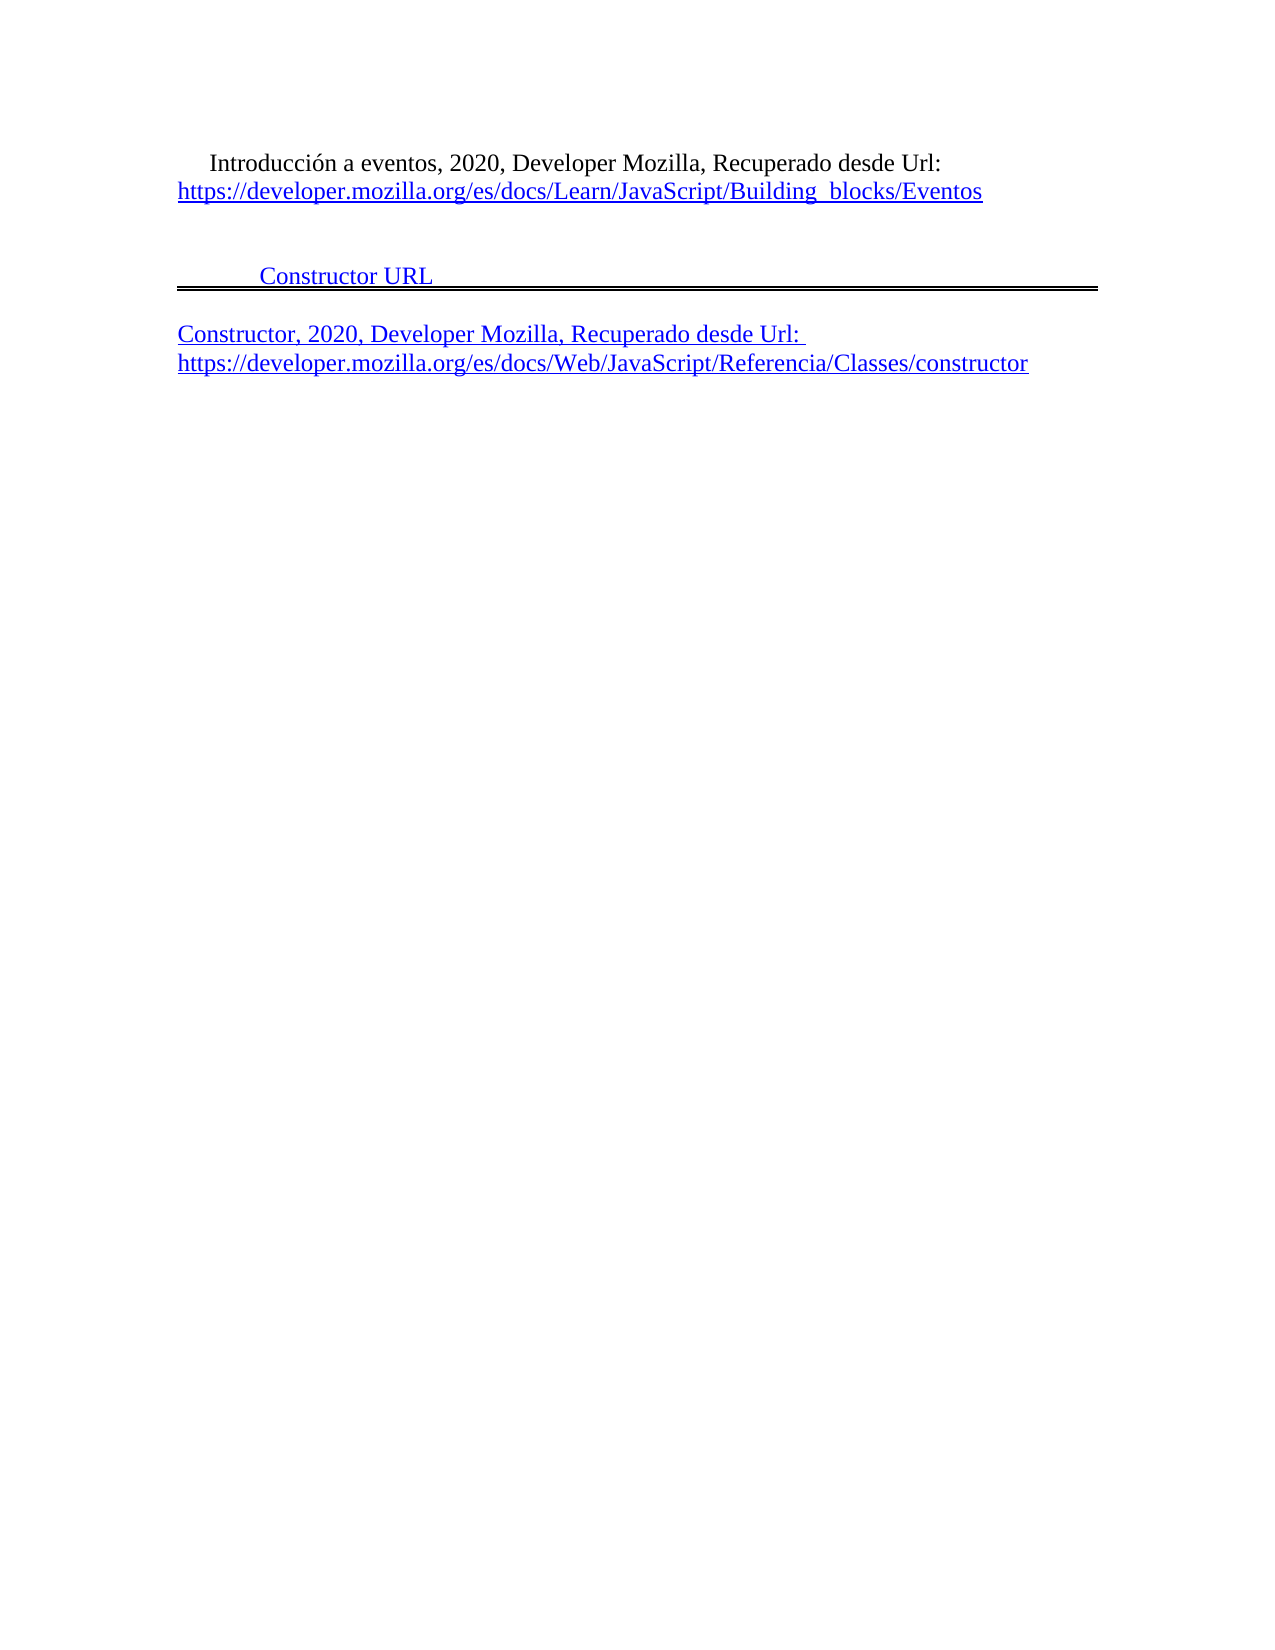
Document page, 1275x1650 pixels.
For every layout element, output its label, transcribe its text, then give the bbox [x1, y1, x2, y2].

text  Introducción a eventos, 2020, Developer Mozilla, Recuperado desde Url: https://developer.mozilla.org/es/docs/Learn/JavaScript/Building_blocks/Eventos [177, 148, 1098, 205]
text  Constructor URL [177, 234, 1098, 286]
text Constructor, 2020, Developer Mozilla, Recuperado desde Url: https://developer.mozilla.org/es/docs/Web/JavaScript/Referencia/Classes/constructor [177, 319, 1098, 376]
